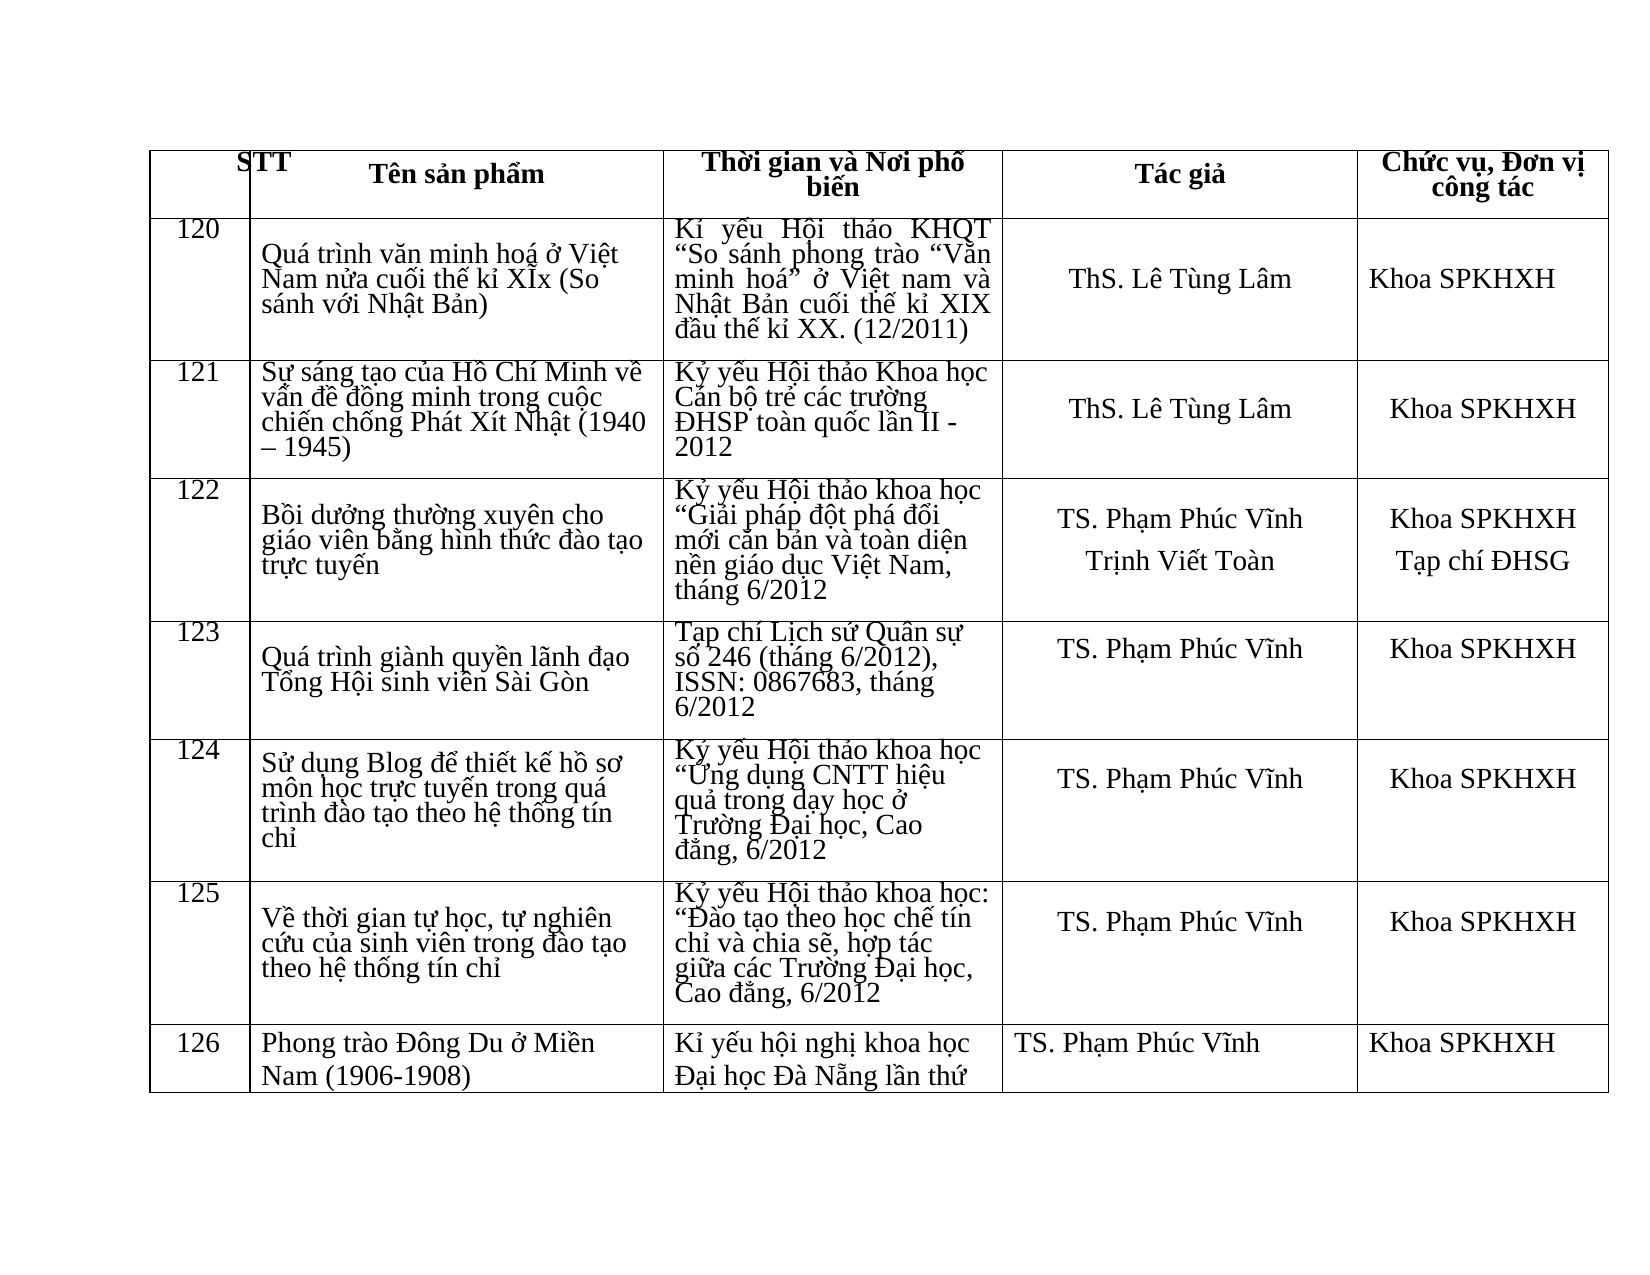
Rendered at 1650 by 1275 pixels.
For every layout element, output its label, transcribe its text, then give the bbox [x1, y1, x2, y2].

table_cell Kỷ yếu Hội thảo khoa học “Ứng dụng CNTT hiệu quả trong dạy học ở Trường Đại học, Cao đẳng, 6/2012 [664, 740, 1002, 881]
table_header Thời gian và Nơi phổ biến [664, 151, 1002, 218]
table_cell Khoa SPKHXH [1358, 219, 1608, 360]
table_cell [664, 1025, 1002, 1092]
table_cell ThS. Lê Tùng Lâm [1003, 219, 1357, 360]
table_cell Quá trình văn minh hoá ở Việt Nam nửa cuối thế kỉ XĨx (So sánh với Nhật Bản) [251, 219, 663, 360]
table_cell Về thời gian tự học, tự nghiên cứu của sinh viên trong đào tạo theo hệ thống tín chỉ [251, 882, 663, 1024]
table_cell Khoa SPKHXH Tạp chí ĐHSG [1358, 479, 1608, 621]
table_header Tác giả [1003, 151, 1357, 218]
table_cell Kỉ yếu Hội thảo KHQT “So sánh phong trào “Văn minh hoá” ở Việt nam và Nhật Bản cuối thế kỉ XIX đầu thế kỉ XX. (12/2011) [664, 219, 1002, 360]
table_cell Sự sáng tạo của Hồ Chí Minh về vấn đề đồng minh trong cuộc chiến chống Phát Xít Nhật (1940 – 1945) [251, 361, 663, 478]
table_cell [151, 1025, 249, 1092]
table_cell Khoa SPKHXH [1358, 740, 1608, 881]
table_cell TS. Phạm Phúc Vĩnh Trịnh Viết Toàn [1003, 479, 1357, 621]
table_header Chức vụ, Đơn vị công tác [1358, 151, 1608, 218]
table_cell Kỷ yếu Hội thảo Khoa học Cán bộ trẻ các trường ĐHSP toàn quốc lần II - 2012 [664, 361, 1002, 478]
table_cell Kỷ yếu Hội thảo khoa học “Giải pháp đột phá đổi mới căn bản và toàn diện nền giáo dục Việt Nam, tháng 6/2012 [664, 479, 1002, 621]
table_cell Tạp chí Lịch sử Quân sự số 246 (tháng 6/2012), ISSN: 0867683, tháng 6/2012 [664, 622, 1002, 738]
table_cell Khoa SPKHXH [1358, 1025, 1608, 1092]
table_cell [151, 882, 249, 1024]
table_cell Khoa SPKHXH [1358, 361, 1608, 478]
table_cell TS. Phạm Phúc Vĩnh [1003, 622, 1357, 738]
table_cell Bồi dưởng thường xuyên cho giáo viên bằng hình thức đào tạo trực tuyến [251, 479, 663, 621]
table_cell TS. Phạm Phúc Vĩnh [1003, 740, 1357, 881]
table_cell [251, 1025, 663, 1092]
table_cell Khoa SPKHXH [1358, 622, 1608, 738]
table_cell TS. Phạm Phúc Vĩnh [1003, 882, 1357, 1024]
table_cell [151, 479, 249, 621]
table_cell [151, 361, 249, 478]
table_header Tên sản phẩm [251, 151, 663, 218]
table_cell Kỷ yếu Hội thảo khoa học: “Đào tạo theo học chế tín chỉ và chia sẽ, hợp tác giữa các Trường Đại học, Cao đẳng, 6/2012 [664, 882, 1002, 1024]
table_cell [151, 622, 249, 738]
table_cell Quá trình giành quyền lãnh đạo Tổng Hội sinh viên Sài Gòn [251, 622, 663, 738]
table_cell TS. Phạm Phúc Vĩnh [1003, 1025, 1357, 1092]
table_cell Sử dụng Blog để thiết kế hồ sơ môn học trực tuyến trong quá trình đào tạo theo hệ thống tín chỉ [251, 740, 663, 881]
table_cell Khoa SPKHXH [1358, 882, 1608, 1024]
table_header STT [151, 151, 249, 218]
table_cell ThS. Lê Tùng Lâm [1003, 361, 1357, 478]
table_cell [151, 740, 249, 881]
table_cell [151, 219, 249, 360]
